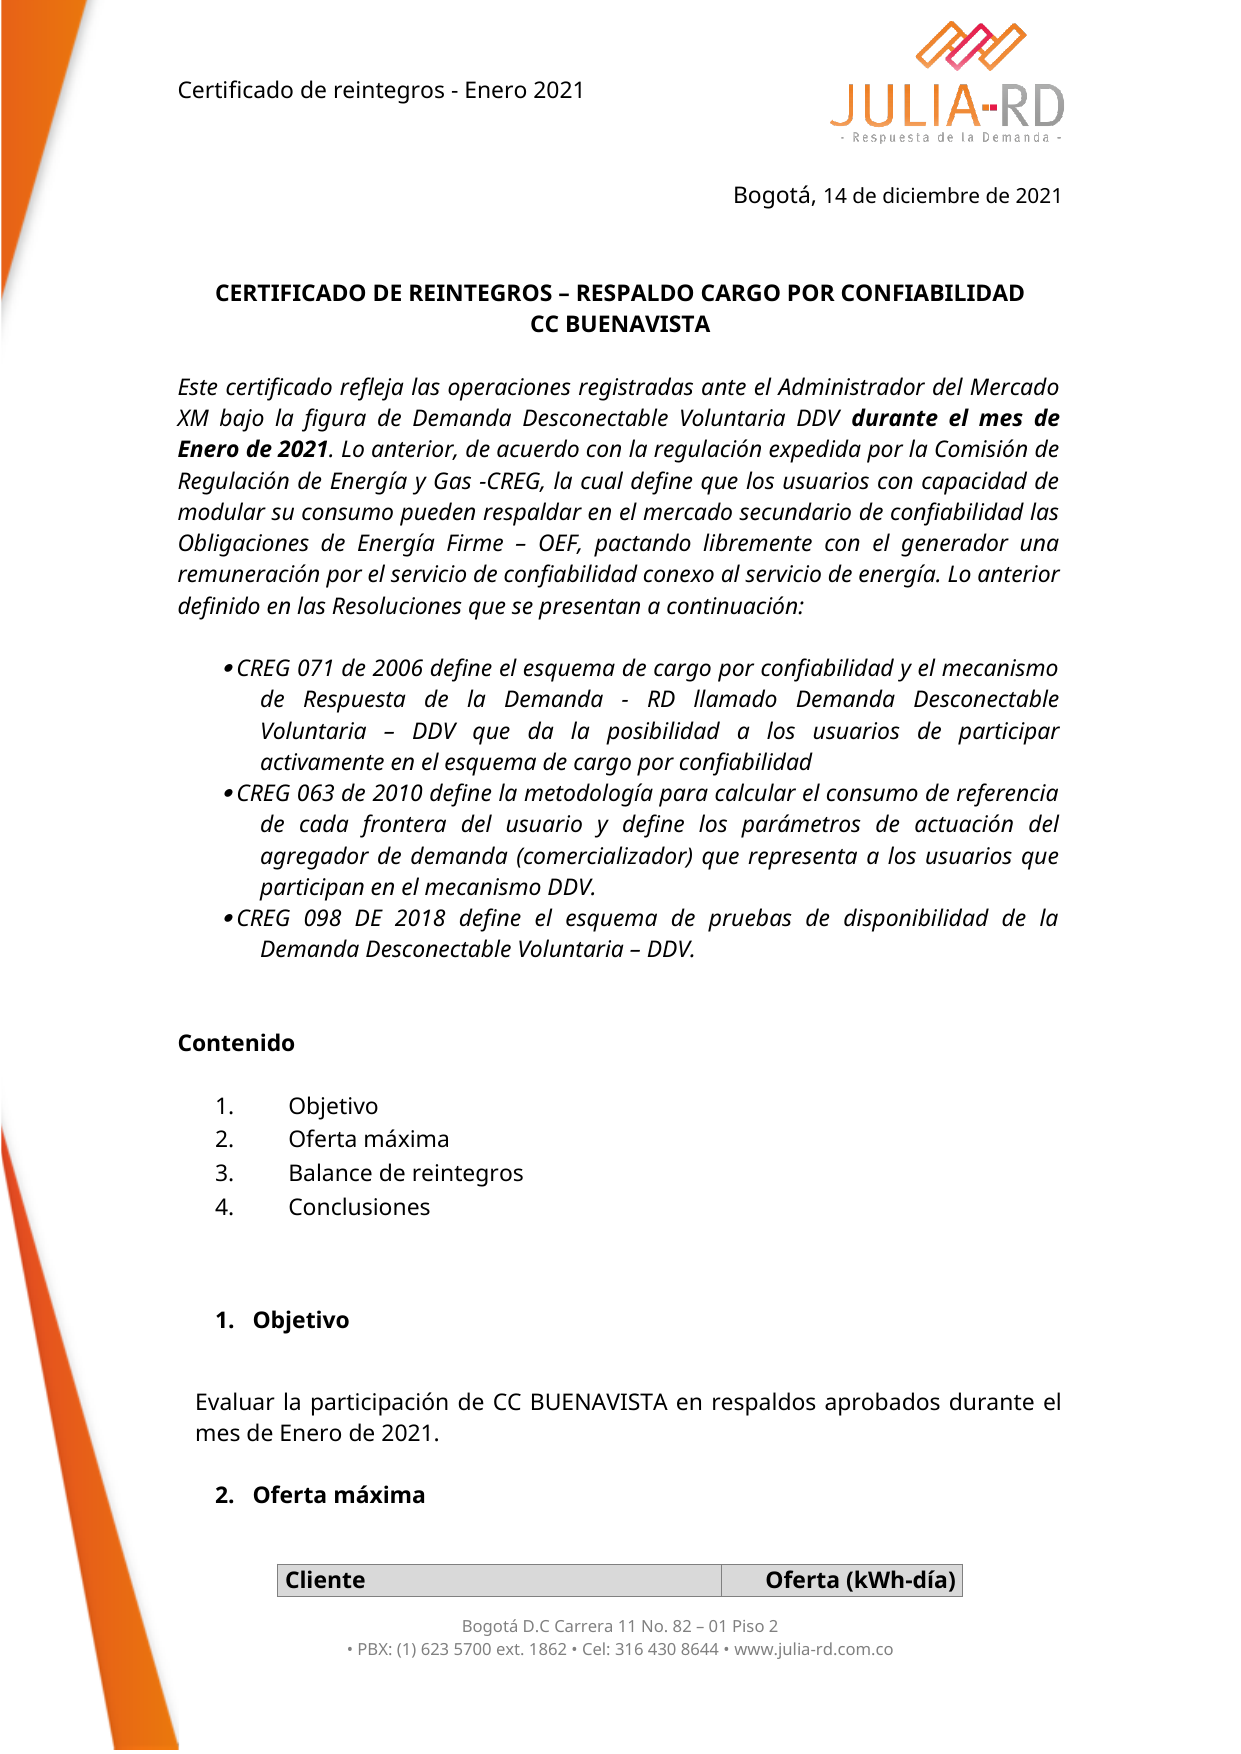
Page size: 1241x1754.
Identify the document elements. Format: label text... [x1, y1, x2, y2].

list CREG 063 de 2010 define la metodología para calcular el consumo de referencia de cada frontera del usuario y define los parámetros de actuación del agregador de demanda (comercializador) que representa a los usuarios que participan en el mecanismo DDV. [222, 777, 1063, 902]
text Contenido [177, 1027, 1063, 1058]
table_header Oferta (kWh-día) [722, 1565, 962, 1596]
picture [1, 0, 180, 1750]
text Este certificado refleja las operaciones registradas ante el Administrador del Mercado XM bajo la figura de Demanda Desconectable Voluntaria DDV durante el mes de Enero de 2021. Lo anterior, de acuerdo con la regulación expedida por la Comisión de Regulación de Energía y Gas -CREG, la cual define que los usuarios con capacidad de modular su consumo pueden respaldar en el mercado secundario de confiabilidad las Obligaciones de Energía Firme – OEF, pactando libremente con el generador una remuneración por el servicio de confiabilidad conexo al servicio de energía. Lo anterior definido en las Resoluciones que se presentan a continuación: [177, 371, 1063, 621]
list CREG 071 de 2006 define el esquema de cargo por confiabilidad y el mecanismo de Respuesta de la Demanda - RD llamado Demanda Desconectable Voluntaria – DDV que da la posibilidad a los usuarios de participar activamente en el esquema de cargo por confiabilidad [222, 652, 1063, 777]
text CERTIFICADO DE REINTEGROS – RESPALDO CARGO POR CONFIABILIDAD [177, 277, 1063, 308]
list CREG 098 DE 2018 define el esquema de pruebas de disponibilidad de la Demanda Desconectable Voluntaria – DDV. [222, 902, 1063, 965]
text CC BUENAVISTA [177, 308, 1063, 340]
table_header Cliente [278, 1565, 721, 1596]
list Conclusiones [215, 1191, 1063, 1222]
list Objetivo [215, 1090, 1063, 1121]
list Balance de reintegros [215, 1157, 1063, 1188]
picture [753, 0, 1139, 202]
text Bogotá, 14 de diciembre de 2021 [177, 179, 1063, 210]
list Oferta máxima [215, 1479, 1063, 1511]
list Objetivo [215, 1304, 1063, 1335]
list Oferta máxima [215, 1123, 1063, 1155]
text Evaluar la participación de CC BUENAVISTA en respaldos aprobados durante el mes de Enero de 2021. [195, 1386, 1063, 1448]
